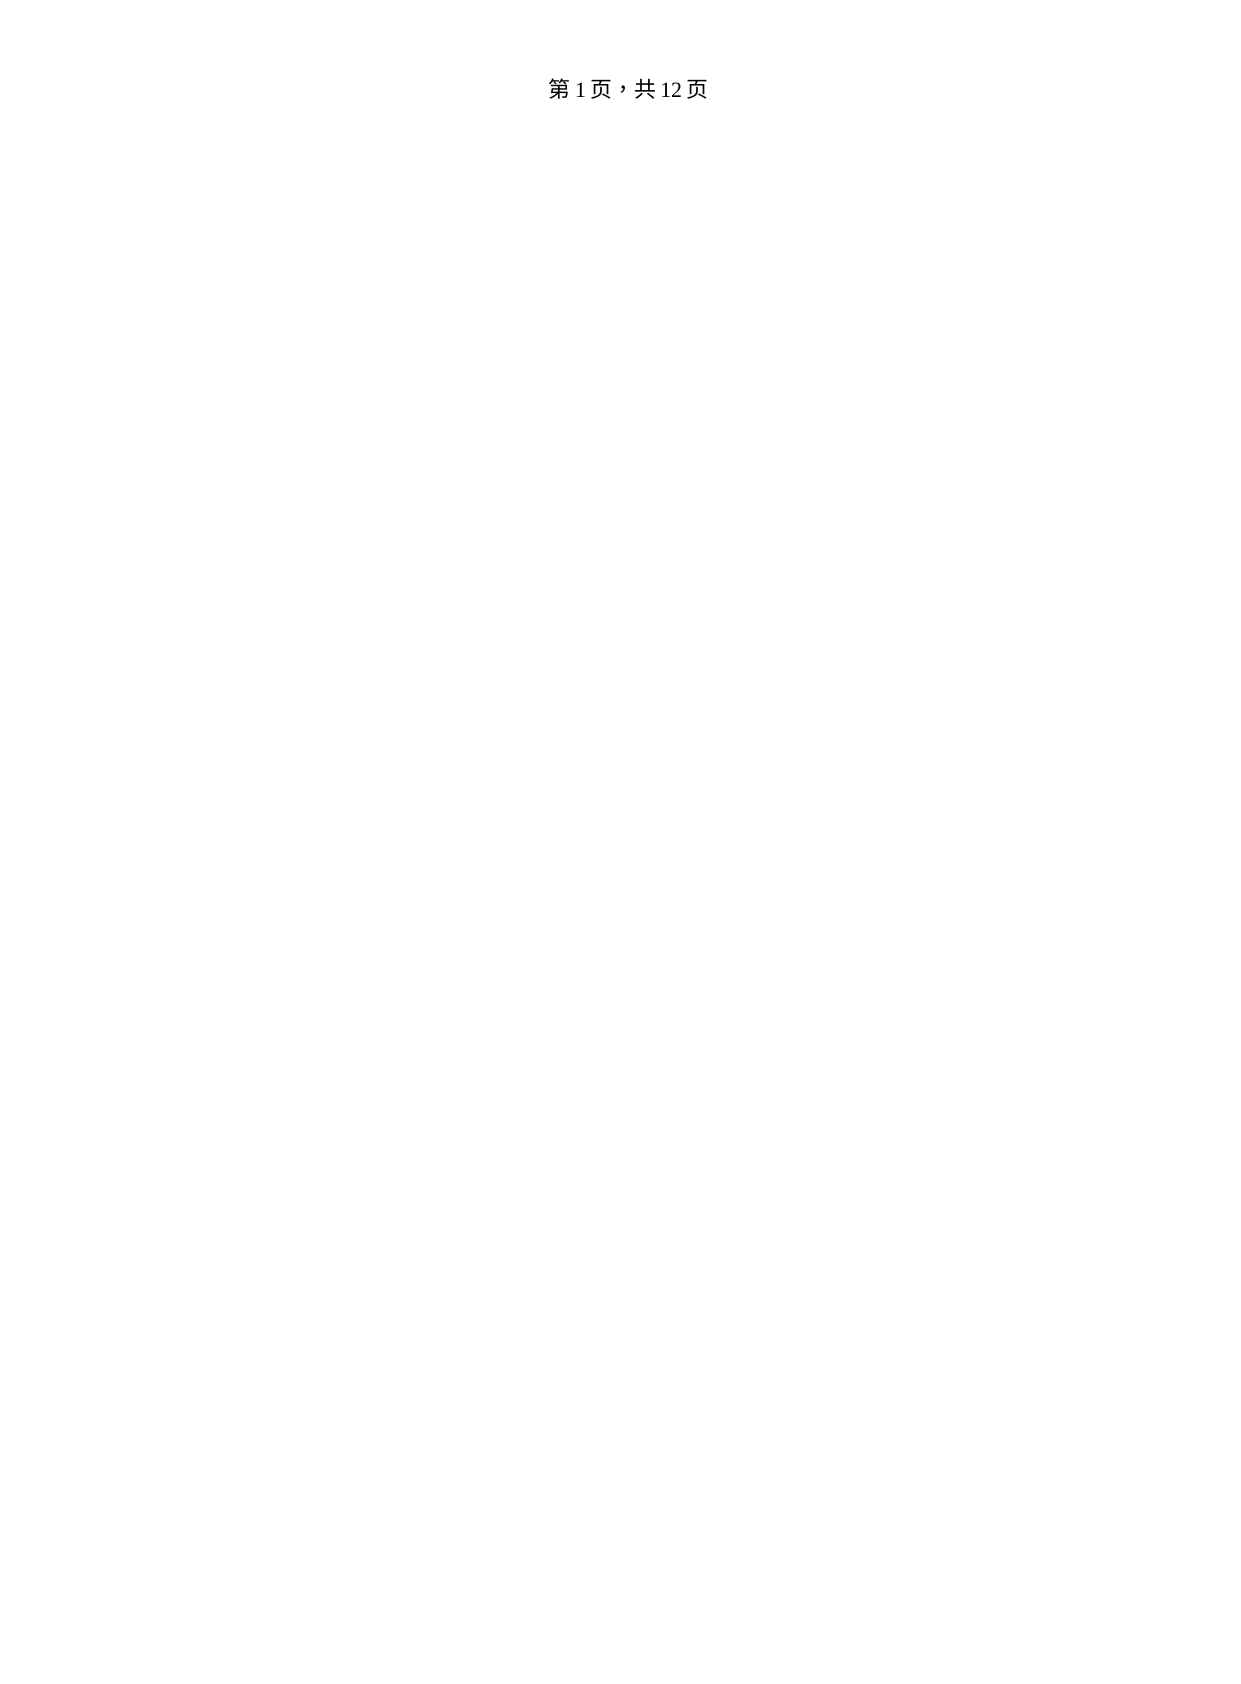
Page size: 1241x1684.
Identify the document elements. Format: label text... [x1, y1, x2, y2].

text 第1页，共12页 [546, 74, 711, 103]
